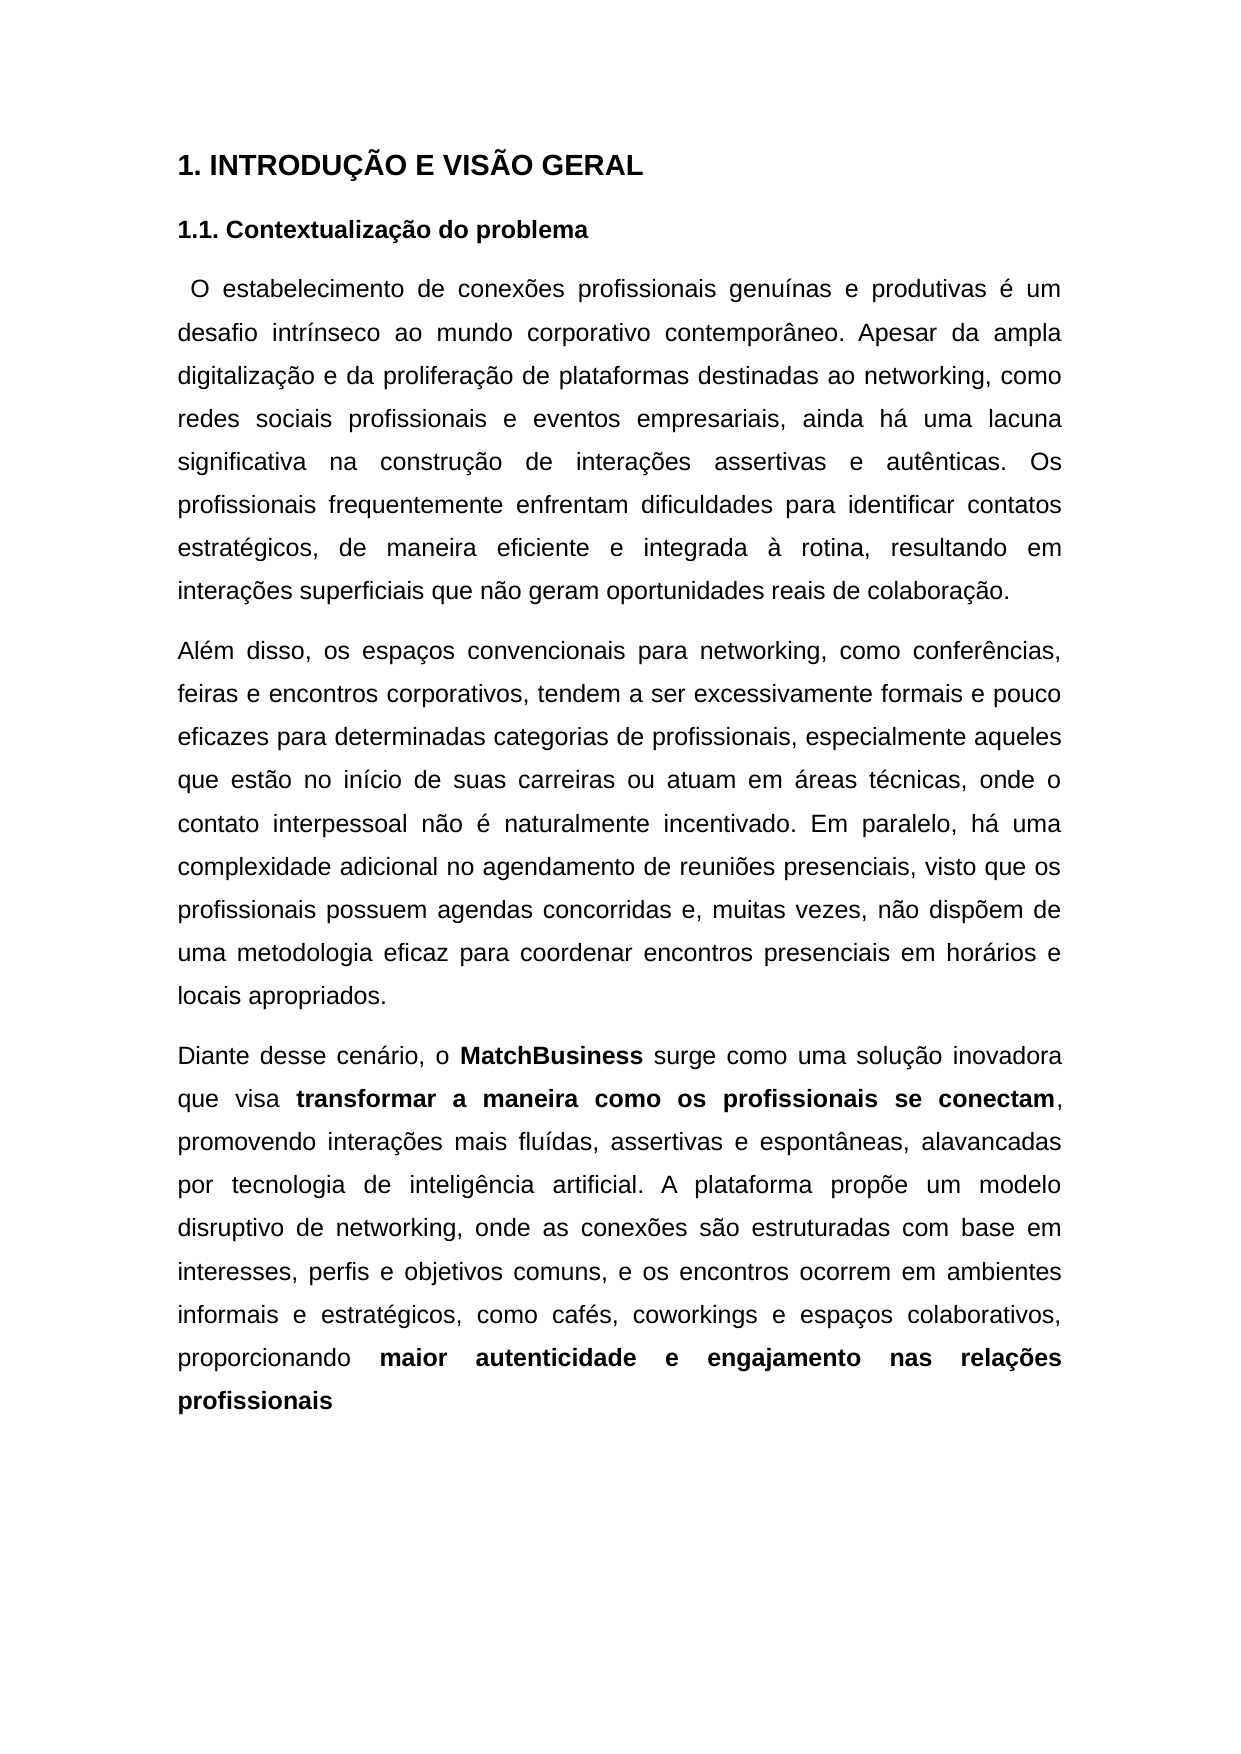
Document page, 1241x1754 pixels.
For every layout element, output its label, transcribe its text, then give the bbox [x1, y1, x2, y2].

text Além disso, os espaços convencionais para networking, como conferências, feiras e encontros corporativos, tendem a ser excessivamente formais e pouco eficazes para determinadas categorias de profissionais, especialmente aqueles que estão no início de suas carreiras ou atuam em áreas técnicas, onde o contato interpessoal não é naturalmente incentivado. Em paralelo, há uma complexidade adicional no agendamento de reuniões presenciais, visto que os profissionais possuem agendas concorridas e, muitas vezes, não dispõem de uma metodologia eficaz para coordenar encontros presenciais em horários e locais apropriados. [177, 636, 1063, 1010]
text Diante desse cenário, o MatchBusiness surge como uma solução inovadora que visa transformar a maneira como os profissionais se conectam, promovendo interações mais fluídas, assertivas e espontâneas, alavancadas por tecnologia de inteligência artificial. A plataforma propõe um modelo disruptivo de networking, onde as conexões são estruturadas com base em interesses, perfis e objetivos comuns, e os encontros ocorrem em ambientes informais e estratégicos, como cafés, coworkings e espaços colaborativos, proporcionando maior autenticidade e engajamento nas relações profissionais [177, 1041, 1063, 1414]
text O estabelecimento de conexões profissionais genuínas e produtivas é um desafio intrínseco ao mundo corporativo contemporâneo. Apesar da ampla digitalização e da proliferação de plataformas destinadas ao networking, como redes sociais profissionais e eventos empresariais, ainda há uma lacuna significativa na construção de interações assertivas e autênticas. Os profissionais frequentemente enfrentam dificuldades para identificar contatos estratégicos, de maneira eficiente e integrada à rotina, resultando em interações superficiais que não geram oportunidades reais de colaboração. [177, 274, 1063, 605]
text 1.1. Contextualização do problema [177, 214, 1063, 243]
text 1. INTRODUÇÃO E VISÃO GERAL [177, 148, 1063, 181]
